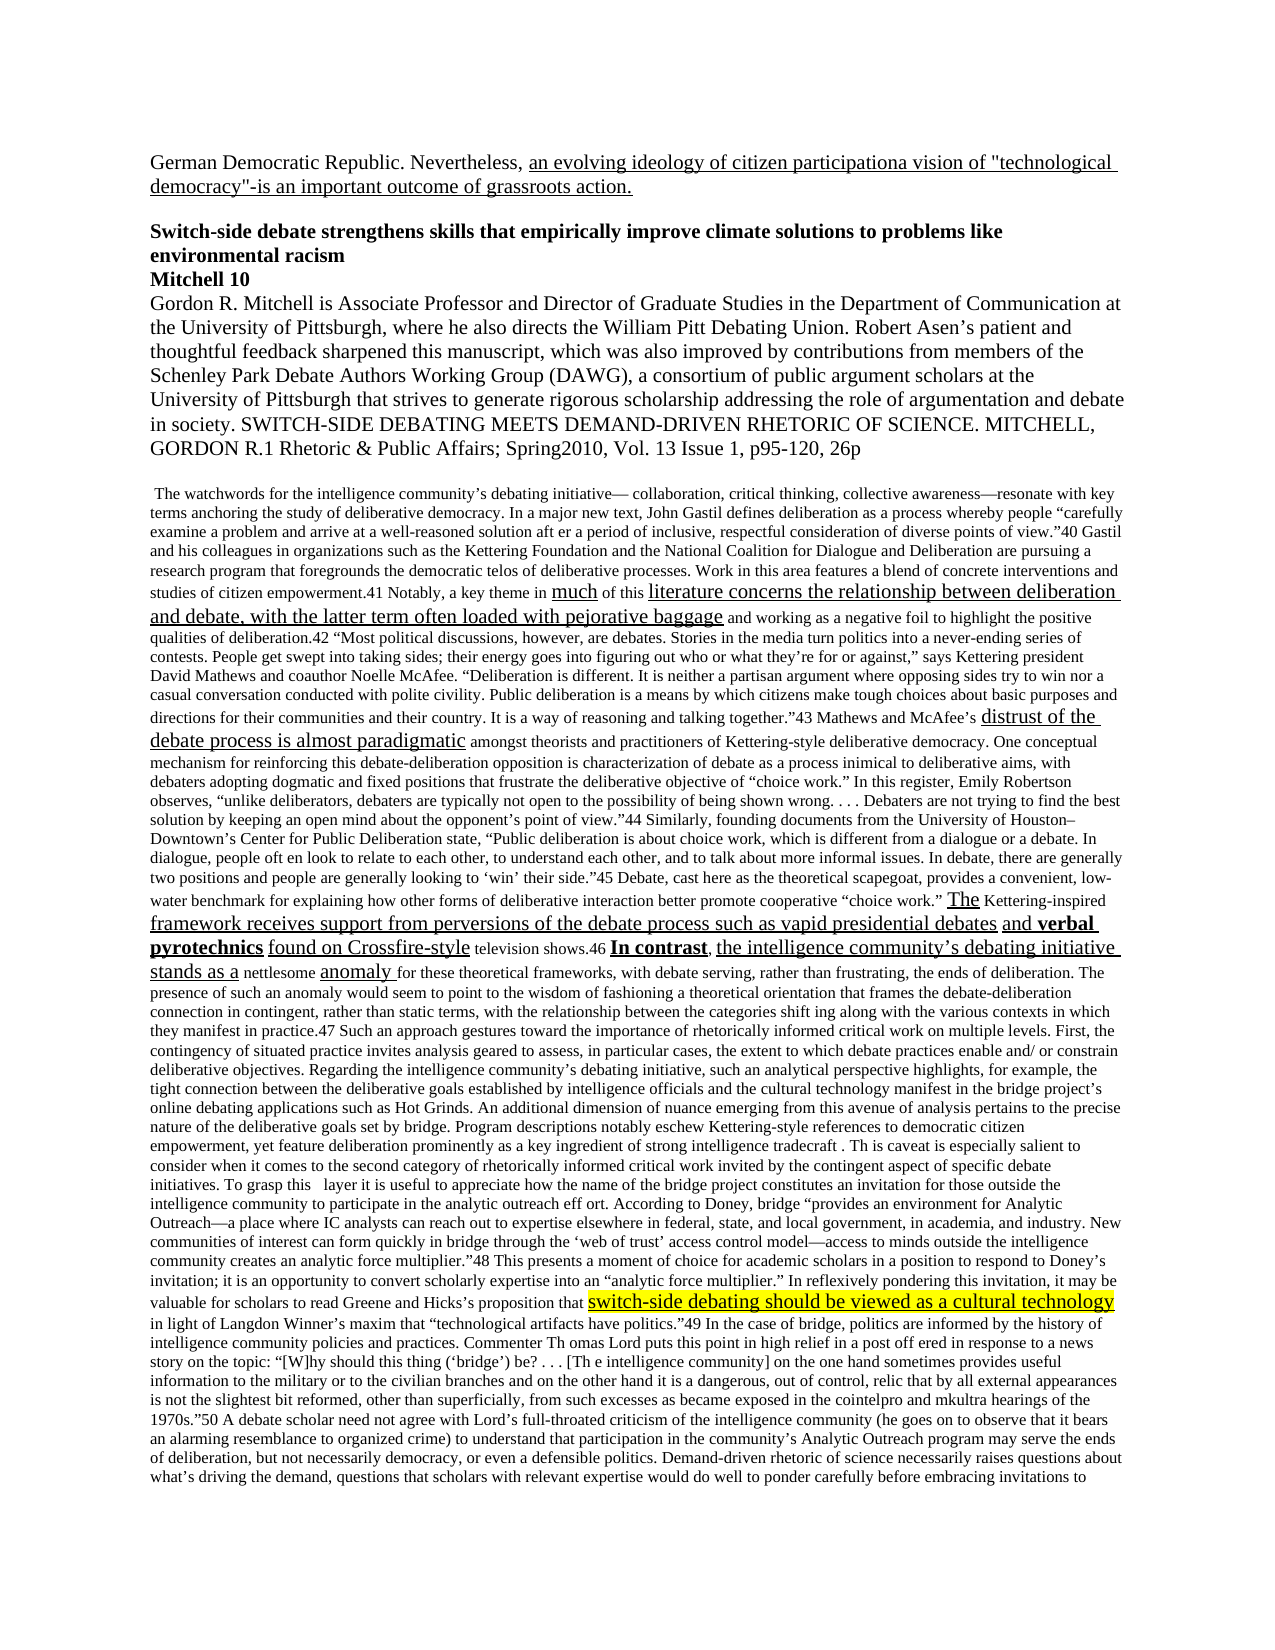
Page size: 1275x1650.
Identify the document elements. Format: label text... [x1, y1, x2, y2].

text Mitchell 10 [150, 267, 1125, 291]
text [150, 484, 1125, 1486]
subtitle Switch-side debate strengthens skills that empirically improve climate solutions to problems like environmental racism [150, 219, 1125, 267]
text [150, 150, 1125, 198]
text Gordon R. Mitchell is Associate Professor and Director of Graduate Studies in the Department of Communication at the University of Pittsburgh, where he also directs the William Pitt Debating Union. Robert Asen’s patient and thoughtful feedback sharpened this manuscript, which was also improved by contributions from members of the Schenley Park Debate Authors Working Group (DAWG), a consortium of public argument scholars at the University of Pittsburgh that strives to generate rigorous scholarship addressing the role of argumentation and debate in society. SWITCH-SIDE DEBATING MEETS DEMAND-DRIVEN RHETORIC OF SCIENCE. MITCHELL, GORDON R.1 Rhetoric & Public Affairs; Spring2010, Vol. 13 Issue 1, p95-120, 26p [150, 291, 1125, 459]
